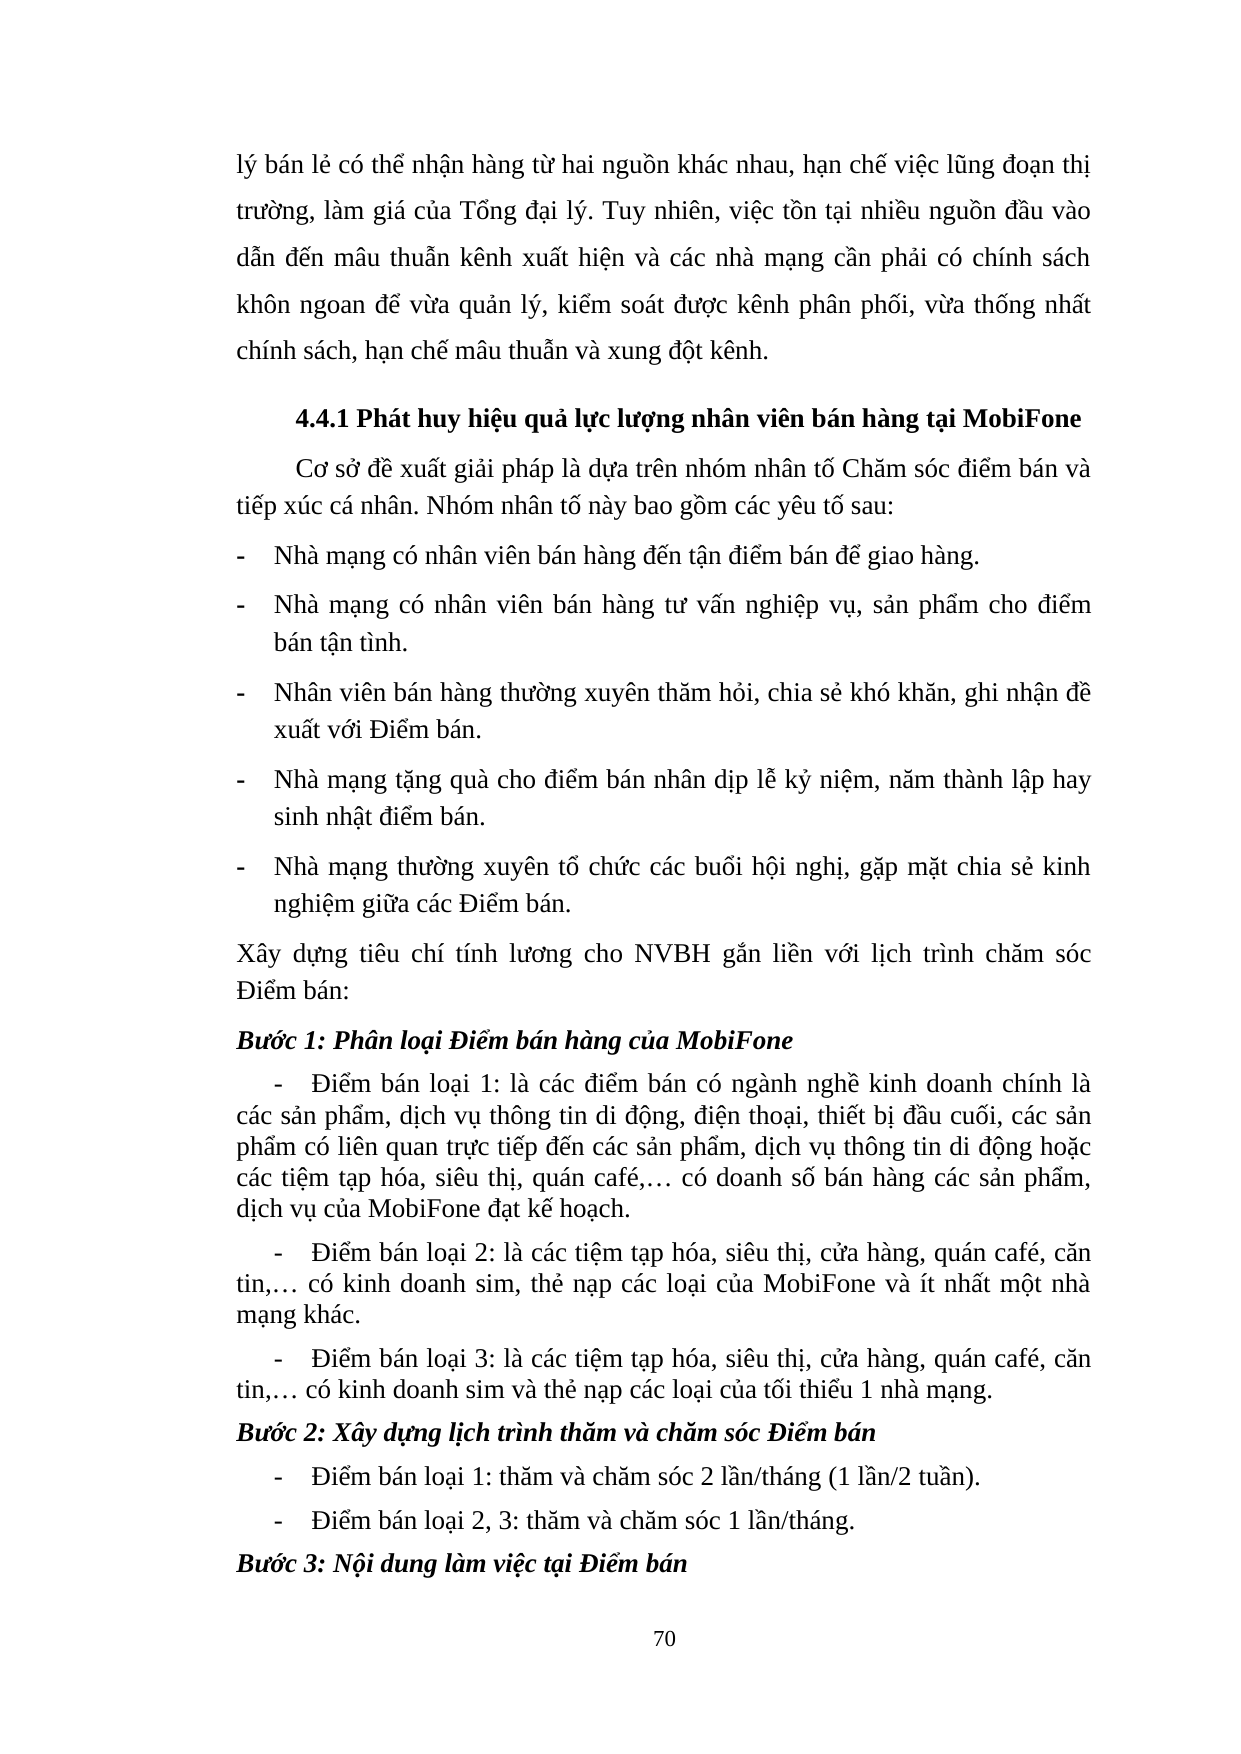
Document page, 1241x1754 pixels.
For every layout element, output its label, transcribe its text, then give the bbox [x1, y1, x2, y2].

list Điểm bán loại 1: thăm và chăm sóc 2 lần/tháng (1 lần/2 tuần). [236, 1460, 1092, 1491]
text Bước 2: Xây dựng lịch trình thăm và chăm sóc Điểm bán [236, 1417, 1092, 1448]
text Bước 3: Nội dung làm việc tại Điểm bán [236, 1547, 1092, 1579]
list Nhà mạng có nhân viên bán hàng tư vấn nghiệp vụ, sản phẩm cho điểm bán tận tình. [236, 588, 1092, 657]
text Cơ sở đề xuất giải pháp là dựa trên nhóm nhân tố Chăm sóc điểm bán và tiếp xúc cá nhân. Nhóm nhân tố này bao gồm các yêu tố sau: [236, 452, 1092, 520]
list Điểm bán loại 3: là các tiệm tạp hóa, siêu thị, cửa hàng, quán café, căn tin,… có kinh doanh sim và thẻ nạp các loại của tối thiểu 1 nhà mạng. [236, 1342, 1092, 1404]
list Nhà mạng thường xuyên tổ chức các buổi hội nghị, gặp mặt chia sẻ kinh nghiệm giữa các Điểm bán. [236, 850, 1092, 918]
list Nhà mạng có nhân viên bán hàng đến tận điểm bán để giao hàng. [236, 539, 1092, 570]
text 4.4.1 Phát huy hiệu quả lực lượng nhân viên bán hàng tại MobiFone [236, 402, 1092, 433]
list Điểm bán loại 2, 3: thăm và chăm sóc 1 lần/tháng. [236, 1504, 1092, 1535]
list Nhà mạng tặng quà cho điểm bán nhân dịp lễ kỷ niệm, năm thành lập hay sinh nhật điểm bán. [236, 763, 1092, 831]
text Xây dựng tiêu chí tính lương cho NVBH gắn liền với lịch trình chăm sóc Điểm bán: [236, 937, 1092, 1005]
list Nhân viên bán hàng thường xuyên thăm hỏi, chia sẻ khó khăn, ghi nhận đề xuất với Điểm bán. [236, 676, 1092, 744]
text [236, 148, 1092, 366]
list Điểm bán loại 2: là các tiệm tạp hóa, siêu thị, cửa hàng, quán café, căn tin,… có kinh doanh sim, thẻ nạp các loại của MobiFone và ít nhất một nhà mạng khác. [236, 1236, 1092, 1329]
list Điểm bán loại 1: là các điểm bán có ngành nghề kinh doanh chính là các sản phẩm, dịch vụ thông tin di động, điện thoại, thiết bị đầu cuối, các sản phẩm có liên quan trực tiếp đến các sản phẩm, dịch vụ thông tin di động hoặc các tiệm tạp hóa, siêu thị, quán café,… có doanh số bán hàng các sản phẩm, dịch vụ của MobiFone đạt kế hoạch. [236, 1068, 1092, 1223]
text Bước 1: Phân loại Điểm bán hàng của MobiFone [236, 1024, 1092, 1055]
